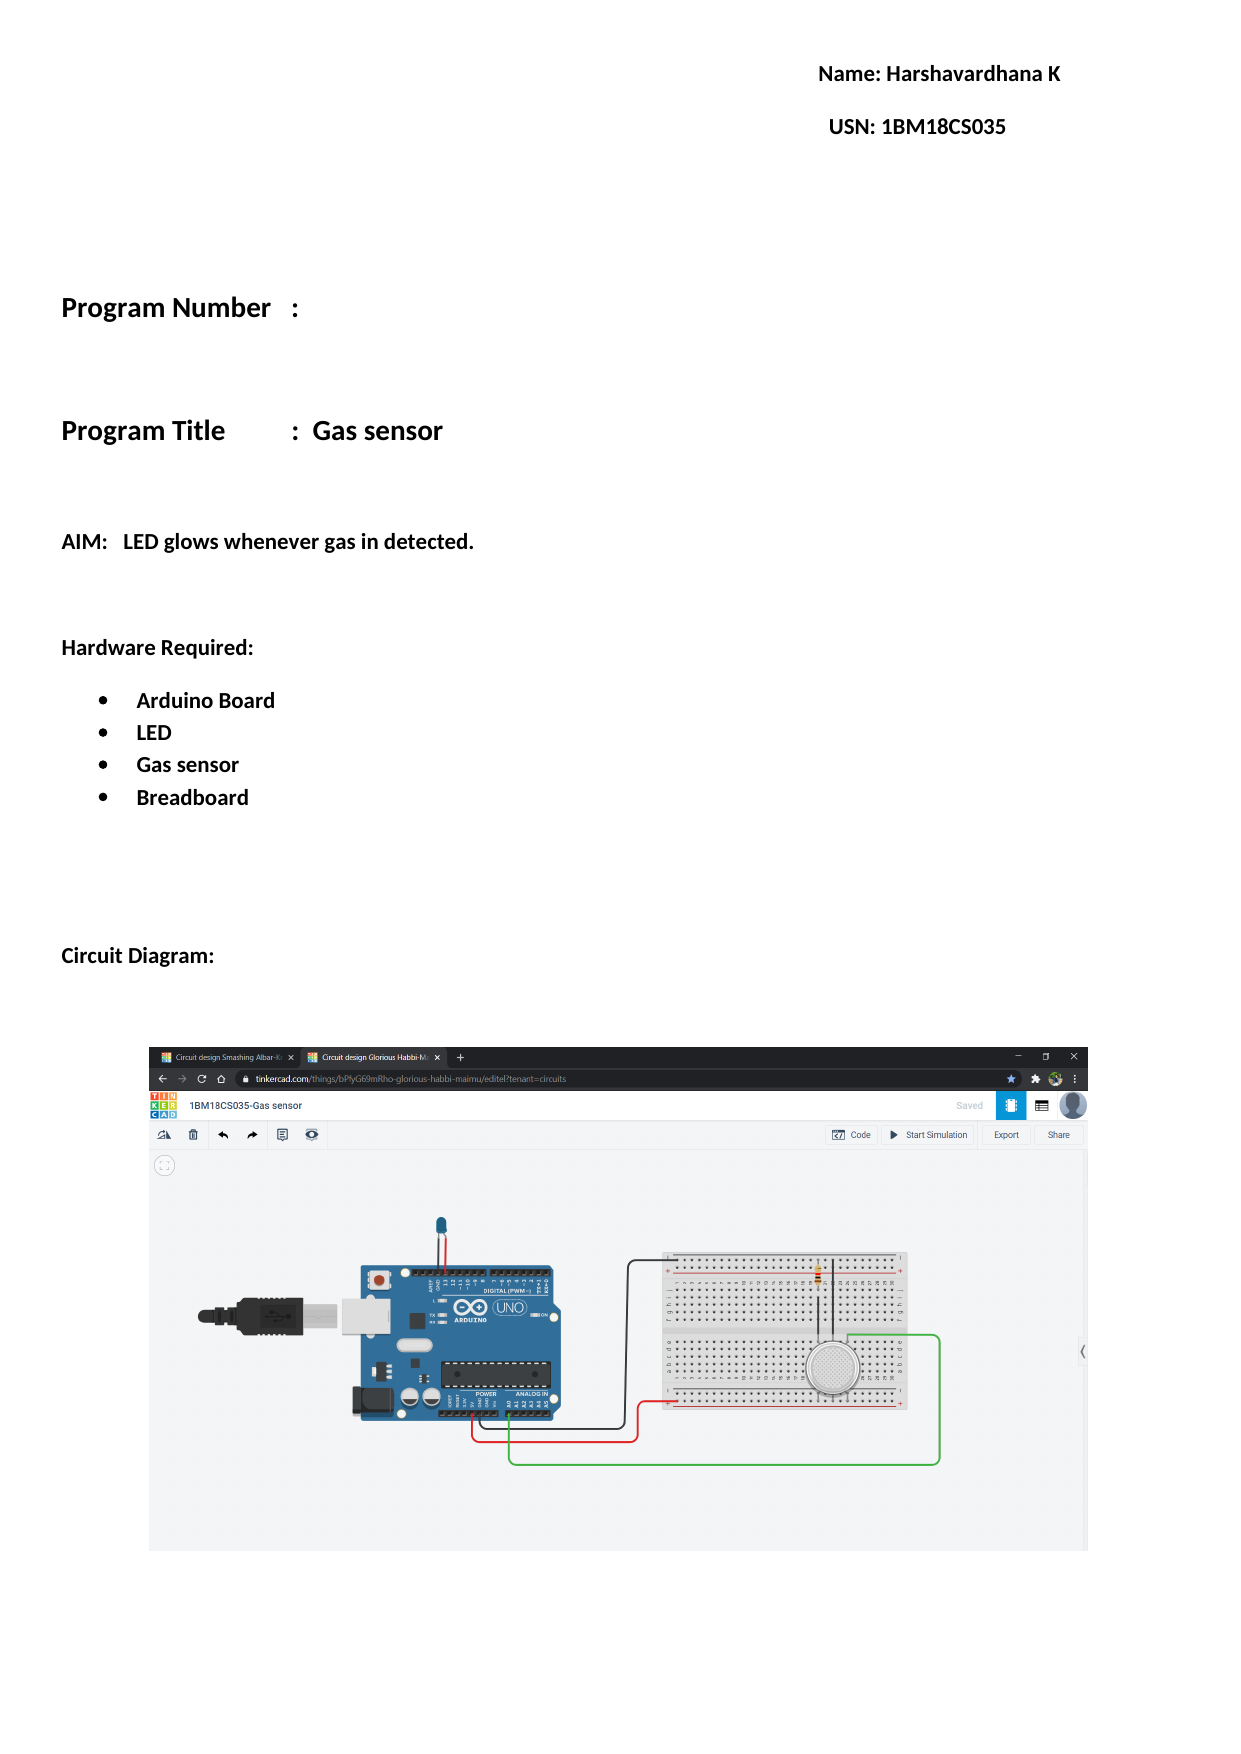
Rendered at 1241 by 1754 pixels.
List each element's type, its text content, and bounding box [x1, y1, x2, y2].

picture [149, 1047, 1088, 1551]
text USN: 1BM18CS035 [61, 112, 1090, 140]
text Circuit Diagram: [61, 942, 1090, 970]
list Breadboard [99, 783, 1090, 811]
list LED [99, 718, 1090, 746]
text AIM: LED glows whenever gas in detected. [61, 527, 1090, 555]
text Program Title : Gas sensor [61, 412, 1090, 448]
list Arduino Board [99, 686, 1090, 714]
text Program Number : [61, 289, 1090, 324]
list Gas sensor [99, 750, 1090, 778]
text Name: Harshavardhana K [61, 59, 1090, 87]
text Hardware Required: [61, 633, 1090, 661]
